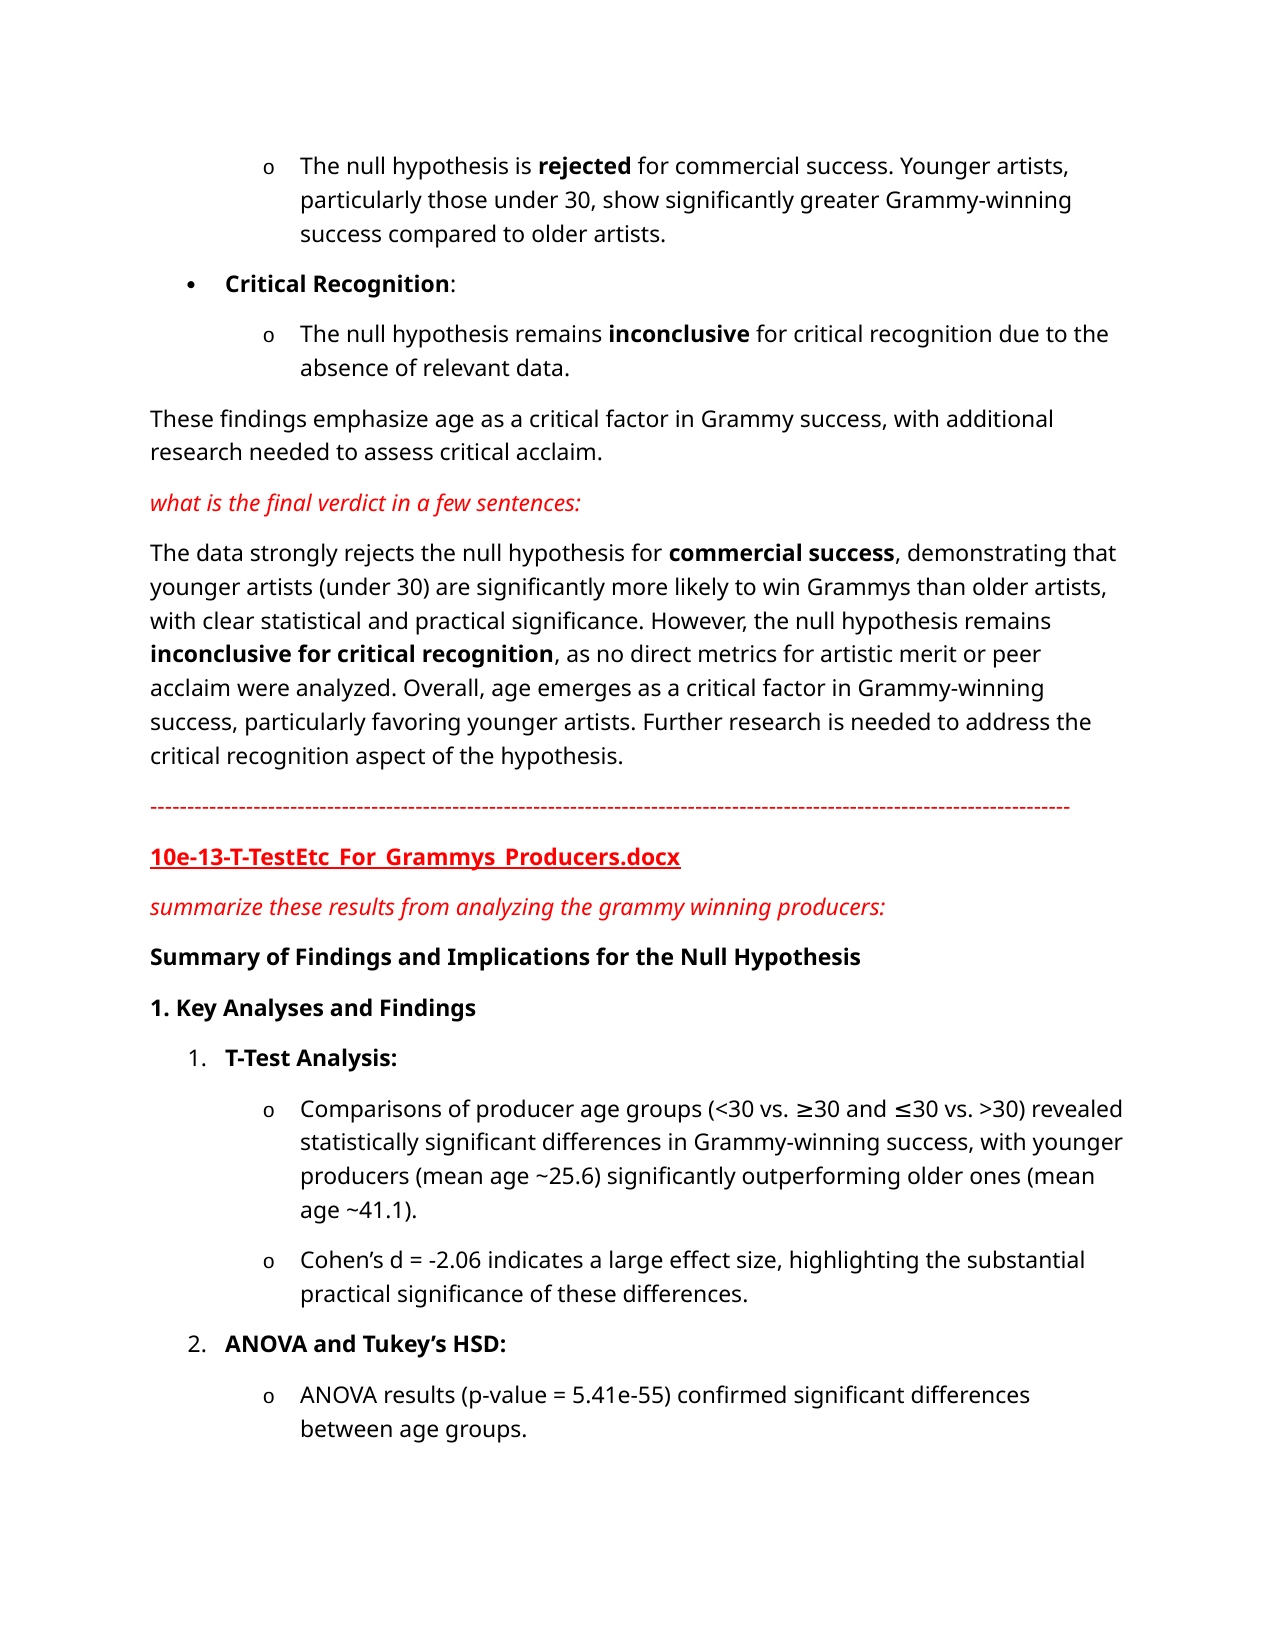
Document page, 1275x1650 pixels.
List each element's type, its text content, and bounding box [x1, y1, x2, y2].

text summarize these results from analyzing the grammy winning producers: [150, 891, 1125, 922]
list ANOVA results (p-value = 5.41e-55) confirmed significant differences between age groups. [262, 1379, 1125, 1444]
text 10e-13-T-TestEtc_For_Grammys_Producers.docx [150, 840, 1125, 872]
list The null hypothesis is rejected for commercial success. Younger artists, particularly those under 30, show significantly greater Grammy-winning success compared to older artists. [262, 150, 1125, 249]
text what is the final verdict in a few sentences: [150, 487, 1125, 518]
list ANOVA and Tukey’s HSD: [187, 1328, 1125, 1359]
text 1. Key Analyses and Findings [150, 992, 1125, 1023]
list Comparisons of producer age groups (<30 vs. ≥30 and ≤30 vs. >30) revealed statistically significant differences in Grammy-winning success, with younger producers (mean age ~25.6) significantly outperforming older ones (mean age ~41.1). [262, 1092, 1125, 1225]
list T-Test Analysis: [187, 1042, 1125, 1073]
text The data strongly rejects the null hypothesis for commercial success, demonstrating that younger artists (under 30) are significantly more likely to win Grammys than older artists, with clear statistical and practical significance. However, the null hypothesis remains inconclusive for critical recognition, as no direct metrics for artistic merit or peer acclaim were analyzed. Overall, age emerges as a critical factor in Grammy-winning success, particularly favoring younger artists. Further research is needed to address the critical recognition aspect of the hypothesis. [150, 537, 1125, 771]
text Summary of Findings and Implications for the Null Hypothesis [150, 941, 1125, 972]
list Critical Recognition: [187, 268, 1125, 299]
text These findings emphasize age as a critical factor in Grammy success, with additional research needed to assess critical acclaim. [150, 402, 1125, 467]
list Cohen’s d = -2.06 indicates a large effect size, highlighting the substantial practical significance of these differences. [262, 1244, 1125, 1309]
list The null hypothesis remains inconclusive for critical recognition due to the absence of relevant data. [262, 318, 1125, 383]
text ----------------------------------------------------------------------------------------------------------------------------- [150, 790, 1125, 821]
